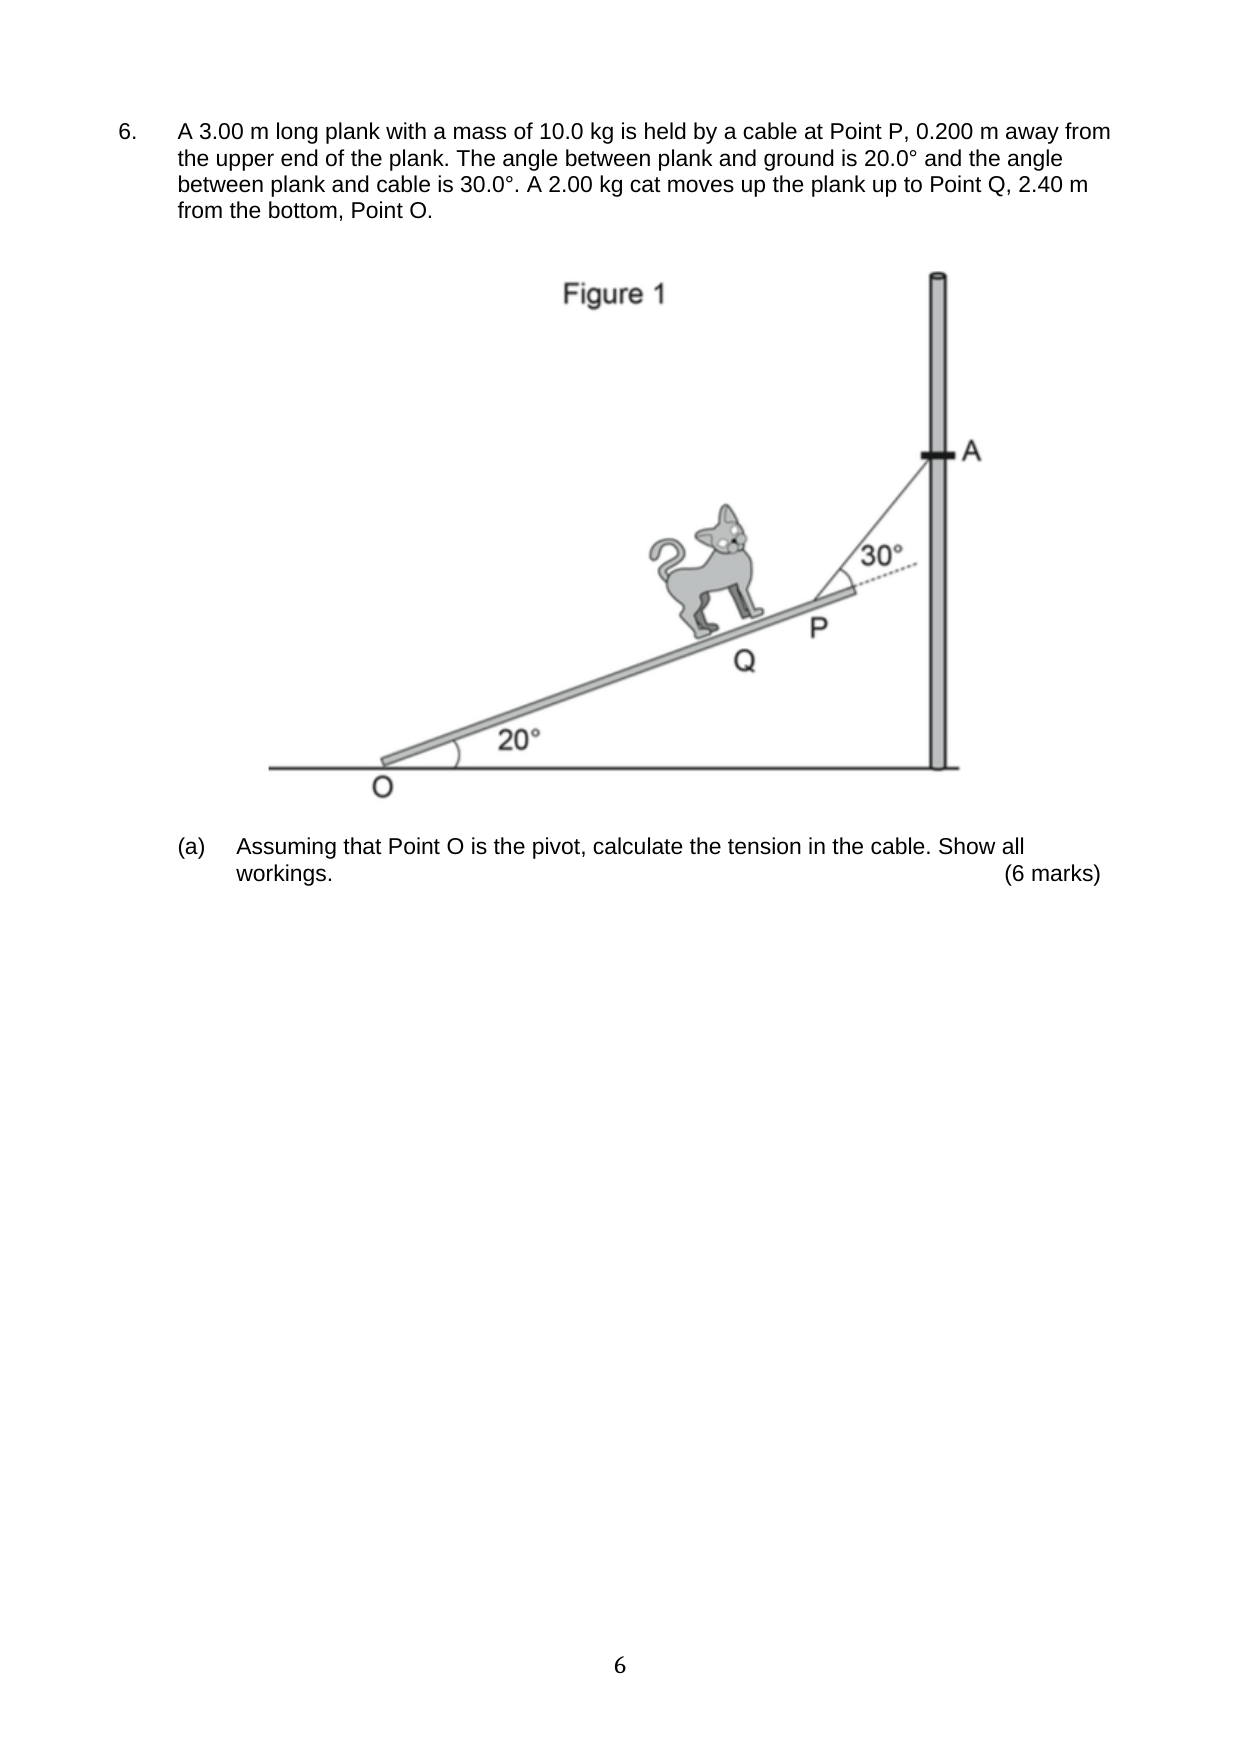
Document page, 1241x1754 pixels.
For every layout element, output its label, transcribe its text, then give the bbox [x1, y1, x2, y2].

picture [238, 248, 1002, 809]
text (a) Assuming that Point O is the pivot, calculate the tension in the cable. Show all workings. (6 marks) [118, 833, 1122, 886]
text 6. A 3.00 m long plank with a mass of 10.0 kg is held by a cable at Point P, 0.200 m away from the upper end of the plank. The angle between plank and ground is 20.0° and the angle between plank and cable is 30.0°. A 2.00 kg cat moves up the plank up to Point Q, 2.40 m from the bottom, Point O. [118, 118, 1122, 223]
